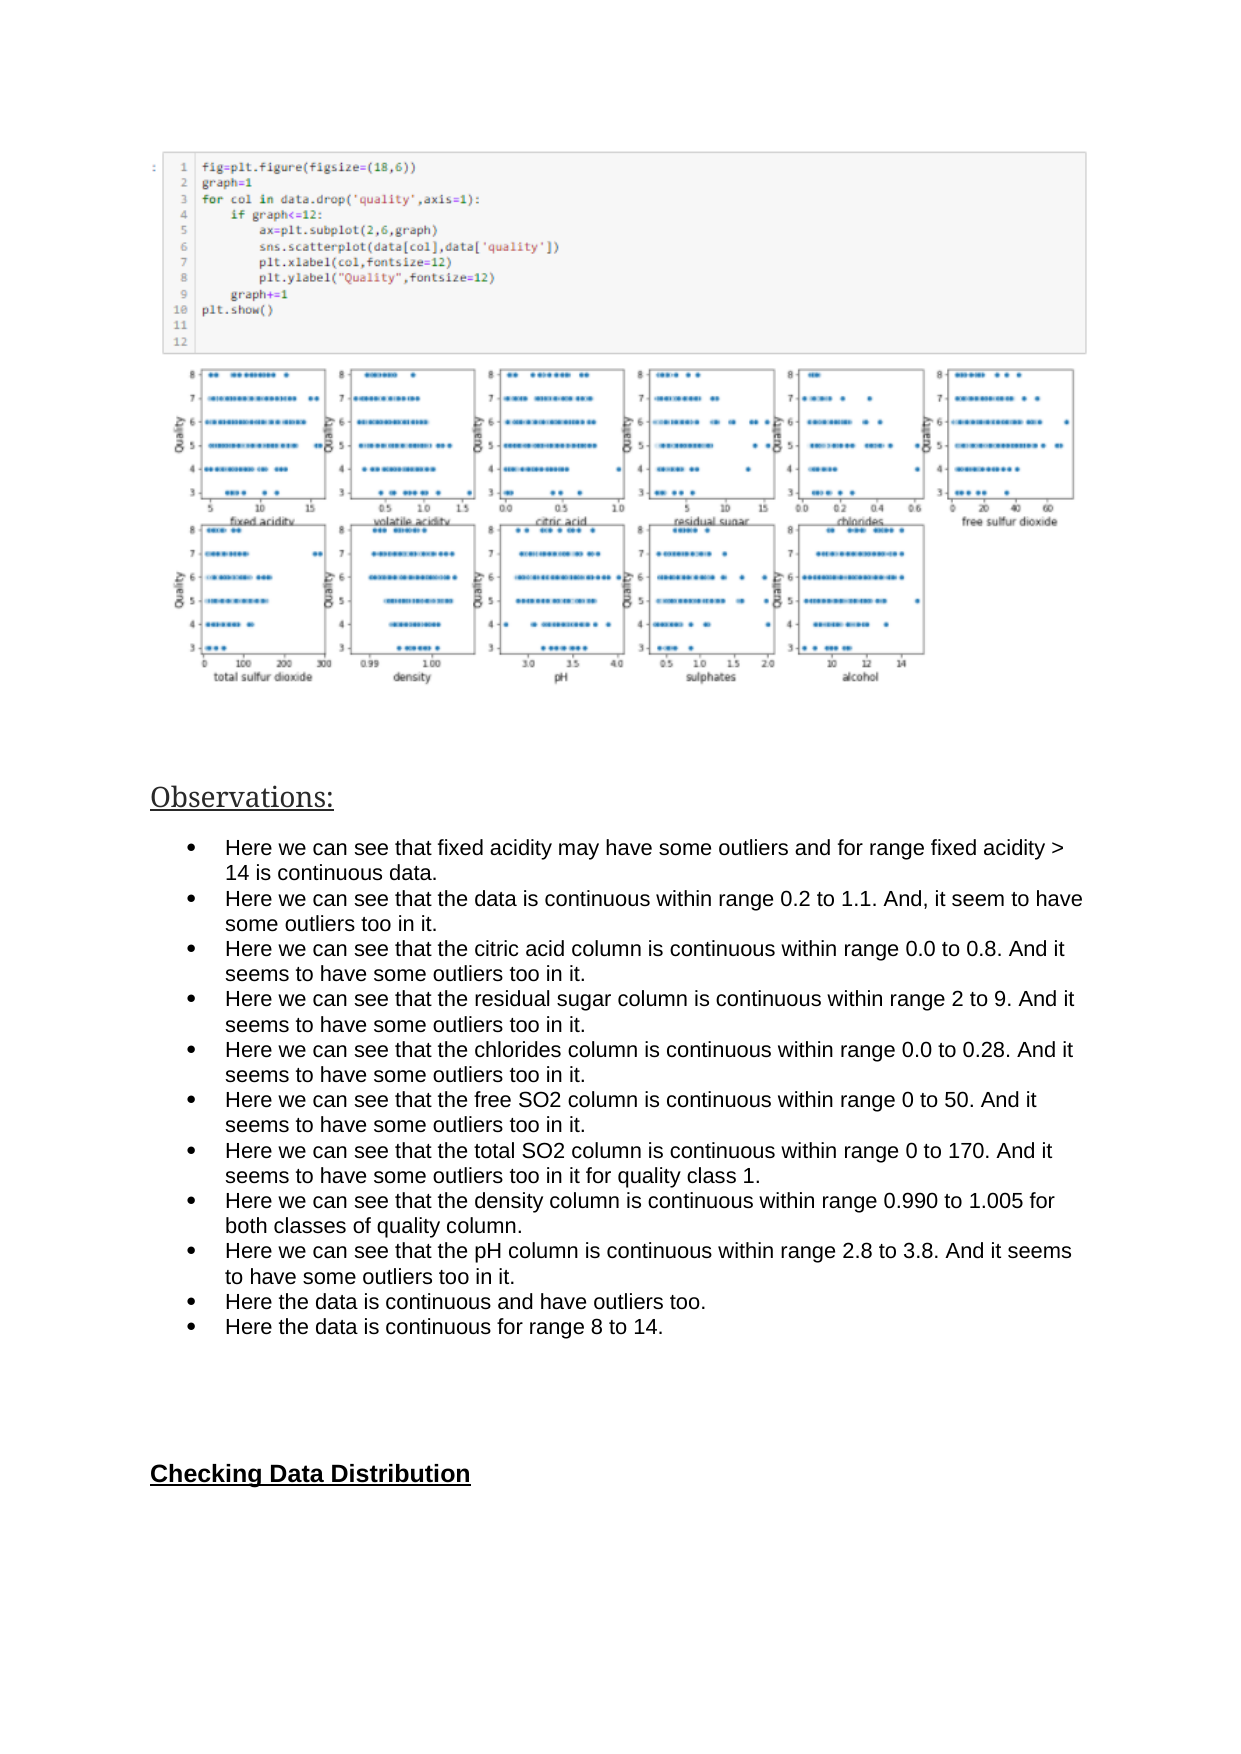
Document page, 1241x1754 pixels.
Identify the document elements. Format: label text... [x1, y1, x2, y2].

subtitle Checking Data Distribution [150, 1459, 1090, 1488]
list Here we can see that the residual sugar column is continuous within range 2 to 9. And it seems to have some outliers too in it. [187, 986, 1090, 1037]
text Observations: [150, 777, 1090, 815]
list Here the data is continuous and have outliers too. [187, 1289, 1090, 1314]
list Here we can see that the total SO2 column is continuous within range 0 to 170. And it seems to have some outliers too in it for quality class 1. [187, 1137, 1090, 1188]
list Here the data is continuous for range 8 to 14. [187, 1314, 1090, 1339]
list Here we can see that the density column is continuous within range 0.990 to 1.005 for both classes of quality column. [187, 1188, 1090, 1238]
list Here we can see that the citric acid column is continuous within range 0.0 to 0.8. And it seems to have some outliers too in it. [187, 936, 1090, 986]
list Here we can see that the data is continuous within range 0.2 to 1.1. And, it seem to have some outliers too in it. [187, 885, 1090, 936]
list Here we can see that the pH column is continuous within range 2.8 to 3.8. And it seems to have some outliers too in it. [187, 1238, 1090, 1289]
list Here we can see that the free SO2 column is continuous within range 0 to 50. And it seems to have some outliers too in it. [187, 1087, 1090, 1137]
list Here we can see that the chlorides column is continuous within range 0.0 to 0.28. And it seems to have some outliers too in it. [187, 1037, 1090, 1087]
list Here we can see that fixed acidity may have some outliers and for range fixed acidity > 14 is continuous data. [187, 835, 1090, 885]
picture [150, 150, 1091, 701]
